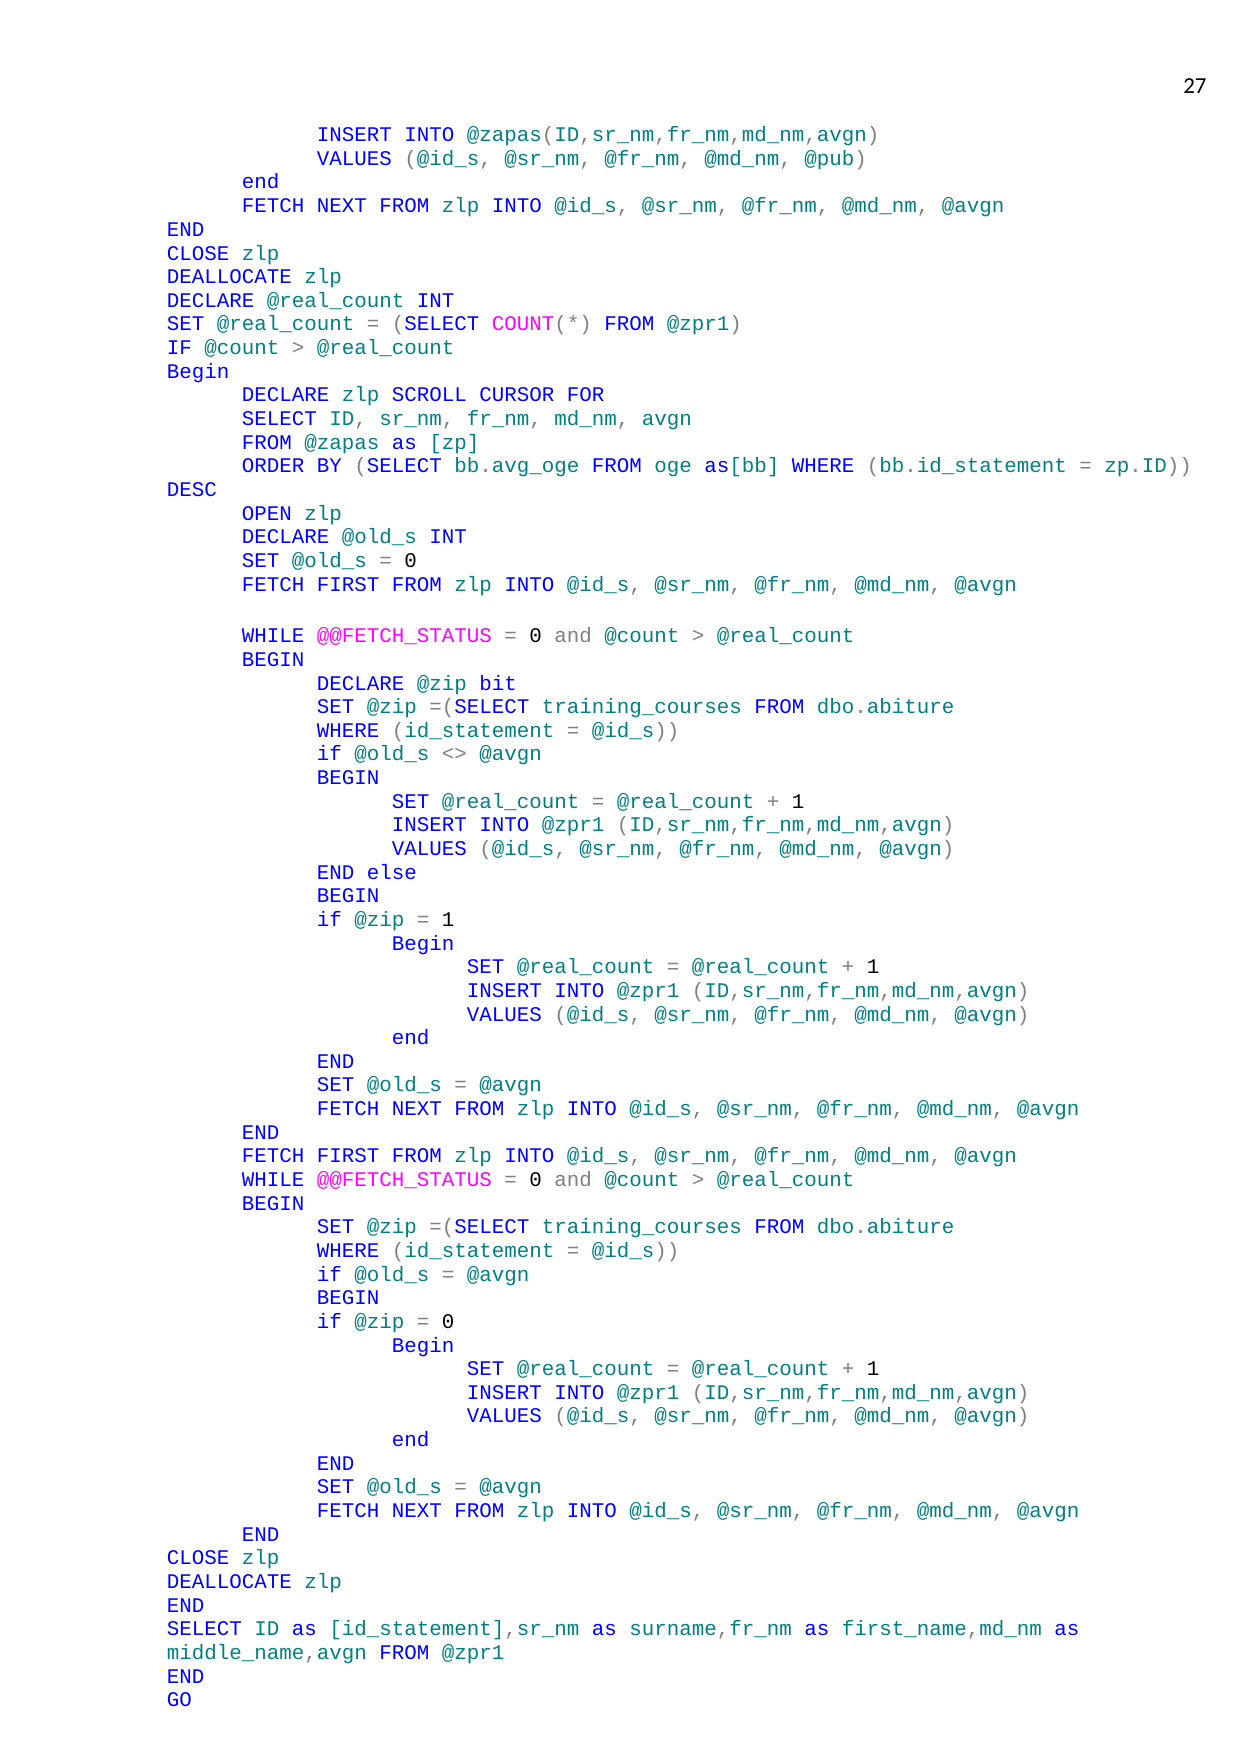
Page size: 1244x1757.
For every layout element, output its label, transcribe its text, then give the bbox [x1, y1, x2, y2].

text SET @real_count = (SELECT COUNT(*) FROM @zpr1) [167, 313, 1206, 337]
text GO [167, 1689, 1206, 1713]
text if @old_s = @avgn [167, 1264, 1206, 1287]
text END [167, 1666, 1206, 1689]
text SET @old_s = @avgn [167, 1074, 1206, 1098]
text END [167, 1122, 1206, 1145]
text END [167, 219, 1206, 242]
text DEALLOCATE zlp [167, 1571, 1206, 1595]
text SET @zip =(SELECT training_courses FROM dbo.abiture [167, 696, 1206, 720]
text END [167, 1524, 1206, 1547]
text DECLARE @zip bit [167, 672, 1206, 696]
text WHERE (id_statement = @id_s)) [167, 720, 1206, 743]
text INSERT INTO @zpr1 (ID,sr_nm,fr_nm,md_nm,avgn) [167, 980, 1206, 1003]
text FETCH NEXT FROM zlp INTO @id_s, @sr_nm, @fr_nm, @md_nm, @avgn [167, 1500, 1206, 1524]
text end [167, 1027, 1206, 1051]
text VALUES (@id_s, @sr_nm, @fr_nm, @md_nm, @pub) [167, 148, 1206, 172]
text CLOSE zlp [167, 242, 1206, 266]
text BEGIN [167, 767, 1206, 791]
text FETCH FIRST FROM zlp INTO @id_s, @sr_nm, @fr_nm, @md_nm, @avgn [167, 1145, 1206, 1169]
text OPEN zlp [167, 503, 1206, 526]
text CLOSE zlp [167, 1547, 1206, 1571]
text INSERT INTO @zapas(ID,sr_nm,fr_nm,md_nm,avgn) [167, 124, 1206, 148]
text BEGIN [167, 649, 1206, 672]
text END [167, 1051, 1206, 1074]
text DECLARE @old_s INT [167, 526, 1206, 550]
text INSERT INTO @zpr1 (ID,sr_nm,fr_nm,md_nm,avgn) [167, 1382, 1206, 1406]
text WHILE @@FETCH_STATUS = 0 and @count > @real_count [167, 1169, 1206, 1193]
text WHILE @@FETCH_STATUS = 0 and @count > @real_count [167, 625, 1206, 649]
text VALUES (@id_s, @sr_nm, @fr_nm, @md_nm, @avgn) [167, 838, 1206, 862]
text SET @zip =(SELECT training_courses FROM dbo.abiture [167, 1216, 1206, 1240]
text FETCH FIRST FROM zlp INTO @id_s, @sr_nm, @fr_nm, @md_nm, @avgn [167, 573, 1206, 597]
text BEGIN [167, 1287, 1206, 1311]
text INSERT INTO @zpr1 (ID,sr_nm,fr_nm,md_nm,avgn) [167, 814, 1206, 838]
text if @zip = 1 [167, 909, 1206, 933]
text WHERE (id_statement = @id_s)) [167, 1240, 1206, 1264]
text SELECT ID as [id_statement],sr_nm as surname,fr_nm as first_name,md_nm as middle_name,avgn FROM @zpr1 [167, 1618, 1206, 1666]
text FETCH NEXT FROM zlp INTO @id_s, @sr_nm, @fr_nm, @md_nm, @avgn [167, 195, 1206, 219]
text END else [167, 862, 1206, 885]
text SELECT ID, sr_nm, fr_nm, md_nm, avgn [167, 408, 1206, 432]
text SET @real_count = @real_count + 1 [167, 956, 1206, 980]
text FROM @zapas as [zp] [167, 432, 1206, 455]
text BEGIN [167, 885, 1206, 909]
text DECLARE @real_count INT [167, 290, 1206, 313]
text Begin [167, 1334, 1206, 1358]
text Begin [167, 361, 1206, 384]
text FETCH NEXT FROM zlp INTO @id_s, @sr_nm, @fr_nm, @md_nm, @avgn [167, 1098, 1206, 1122]
text END [167, 1453, 1206, 1476]
text DEALLOCATE zlp [167, 266, 1206, 290]
text VALUES (@id_s, @sr_nm, @fr_nm, @md_nm, @avgn) [167, 1003, 1206, 1027]
text SET @old_s = 0 [167, 550, 1206, 573]
text if @zip = 0 [167, 1311, 1206, 1334]
text SET @real_count = @real_count + 1 [167, 791, 1206, 814]
text end [167, 1429, 1206, 1453]
text END [167, 1595, 1206, 1618]
text BEGIN [167, 1193, 1206, 1216]
text end [167, 172, 1206, 195]
text ORDER BY (SELECT bb.avg_oge FROM oge as[bb] WHERE (bb.id_statement = zp.ID)) DESC [167, 455, 1206, 503]
text SET @old_s = @avgn [167, 1476, 1206, 1500]
text IF @count > @real_count [167, 337, 1206, 361]
text SET @real_count = @real_count + 1 [167, 1358, 1206, 1382]
text DECLARE zlp SCROLL CURSOR FOR [167, 384, 1206, 408]
text VALUES (@id_s, @sr_nm, @fr_nm, @md_nm, @avgn) [167, 1406, 1206, 1429]
text if @old_s <> @avgn [167, 743, 1206, 767]
text Begin [167, 933, 1206, 956]
